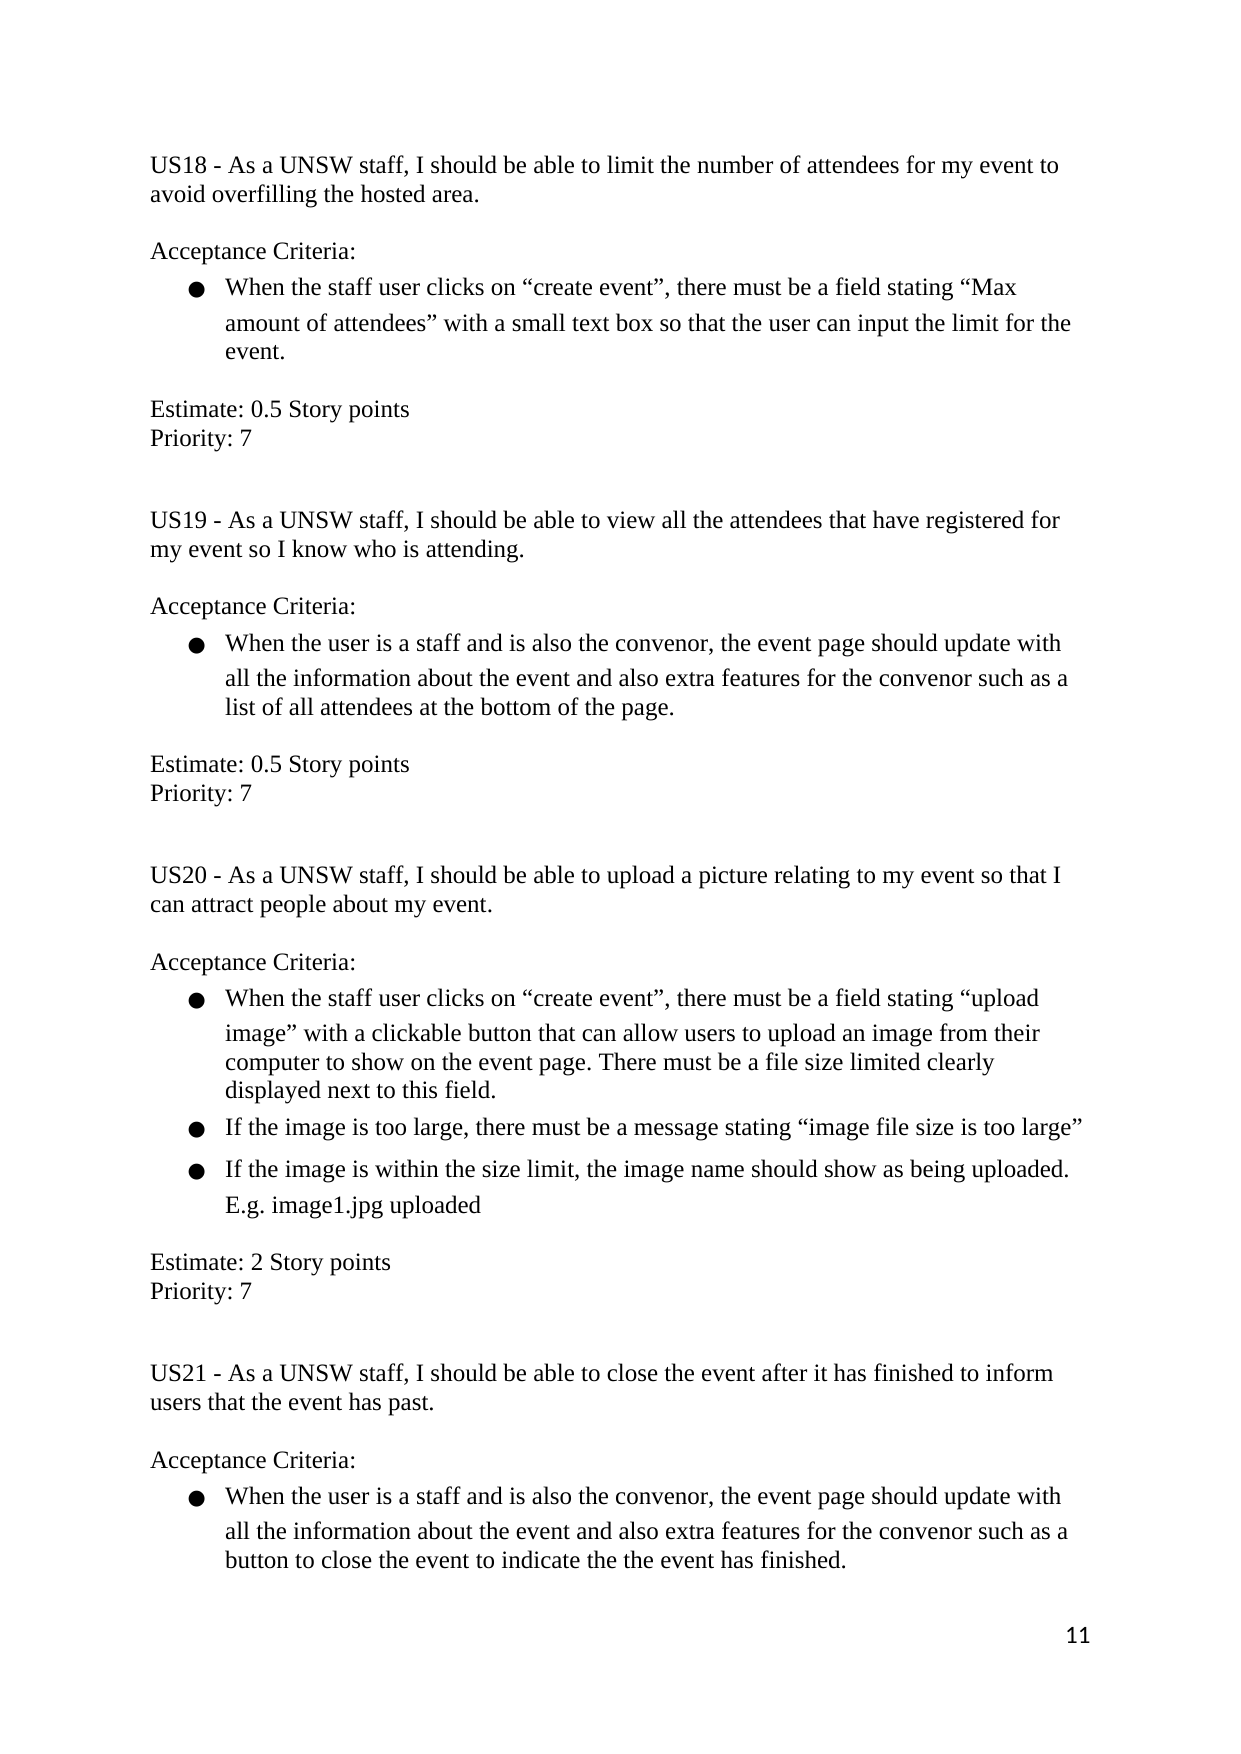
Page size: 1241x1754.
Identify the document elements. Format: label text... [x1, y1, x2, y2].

list When the user is a staff and is also the convenor, the event page should update with all the information about the event and also extra features for the convenor such as a button to close the event to indicate the the event has finished. [187, 1473, 1090, 1574]
text Estimate: 0.5 Story points [150, 394, 1090, 423]
text US19 - As a UNSW staff, I should be able to view all the attendees that have registered for my event so I know who is attending. [150, 505, 1090, 563]
text Priority: 7 [150, 423, 1090, 451]
text Priority: 7 [150, 778, 1090, 807]
list When the staff user clicks on “create event”, there must be a field stating “upload image” with a clickable button that can allow users to upload an image from their computer to show on the event page. There must be a file size limited clearly displayed next to this field. [187, 975, 1090, 1104]
text Acceptance Criteria: [150, 1445, 1090, 1473]
text Acceptance Criteria: [150, 236, 1090, 265]
text US18 - As a UNSW staff, I should be able to limit the number of attendees for my event to avoid overfilling the hosted area. [150, 150, 1090, 207]
list When the user is a staff and is also the convenor, the event page should update with all the information about the event and also extra features for the convenor such as a list of all attendees at the bottom of the page. [187, 620, 1090, 720]
text US21 - As a UNSW staff, I should be able to close the event after it has finished to inform users that the event has past. [150, 1358, 1090, 1416]
list If the image is within the size limit, the image name should show as being uploaded. E.g. image1.jpg uploaded [187, 1147, 1090, 1218]
list When the staff user clicks on “create event”, there must be a field stating “Max amount of attendees” with a small text box so that the user can input the limit for the event. [187, 265, 1090, 365]
text US20 - As a UNSW staff, I should be able to upload a picture relating to my event so that I can attract people about my event. [150, 860, 1090, 918]
text Priority: 7 [150, 1276, 1090, 1305]
text Acceptance Criteria: [150, 591, 1090, 620]
list If the image is too large, there must be a message stating “image file size is too large” [187, 1104, 1090, 1147]
text Estimate: 0.5 Story points [150, 749, 1090, 778]
text Estimate: 2 Story points [150, 1247, 1090, 1276]
text Acceptance Criteria: [150, 947, 1090, 975]
